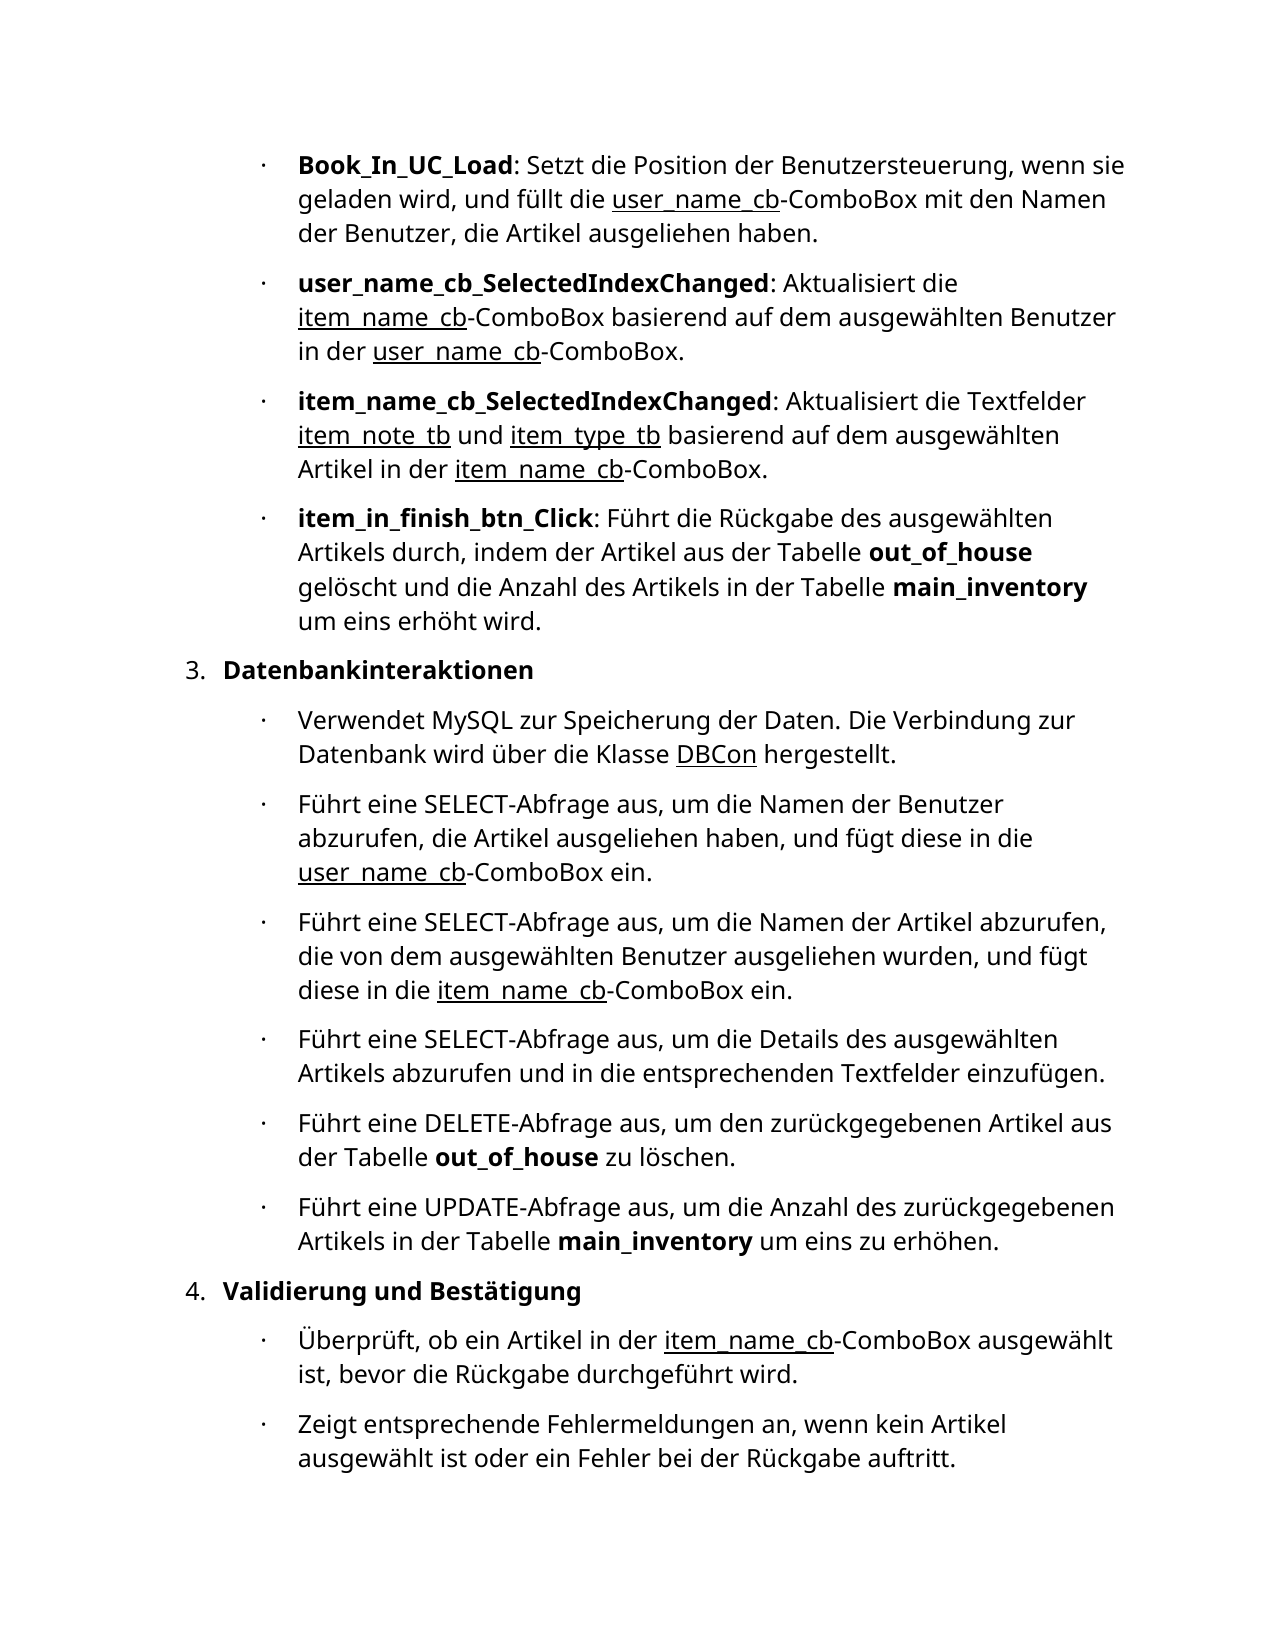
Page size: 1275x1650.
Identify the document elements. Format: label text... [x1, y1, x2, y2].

list Zeigt entsprechende Fehlermeldungen an, wenn kein Artikel ausgewählt ist oder ein Fehler bei der Rückgabe auftritt. [260, 1407, 1127, 1475]
list Validierung und Bestätigung [185, 1273, 1127, 1307]
list Book_In_UC_Load: Setzt die Position der Benutzersteuerung, wenn sie geladen wird, und füllt die user_name_cb-ComboBox mit den Namen der Benutzer, die Artikel ausgeliehen haben. [260, 148, 1127, 250]
list item_in_finish_btn_Click: Führt die Rückgabe des ausgewählten Artikels durch, indem der Artikel aus der Tabelle out_of_house gelöscht und die Anzahl des Artikels in der Tabelle main_inventory um eins erhöht wird. [260, 501, 1127, 637]
list Führt eine SELECT-Abfrage aus, um die Namen der Benutzer abzurufen, die Artikel ausgeliehen haben, und fügt diese in die user_name_cb-ComboBox ein. [260, 786, 1127, 888]
list Überprüft, ob ein Artikel in der item_name_cb-ComboBox ausgewählt ist, bevor die Rückgabe durchgeführt wird. [260, 1323, 1127, 1391]
list item_name_cb_SelectedIndexChanged: Aktualisiert die Textfelder item_note_tb und item_type_tb basierend auf dem ausgewählten Artikel in der item_name_cb-ComboBox. [260, 383, 1127, 485]
list Führt eine SELECT-Abfrage aus, um die Namen der Artikel abzurufen, die von dem ausgewählten Benutzer ausgeliehen wurden, und fügt diese in die item_name_cb-ComboBox ein. [260, 904, 1127, 1006]
list Führt eine UPDATE-Abfrage aus, um die Anzahl des zurückgegebenen Artikels in der Tabelle main_inventory um eins zu erhöhen. [260, 1189, 1127, 1258]
list Datenbankinteraktionen [185, 653, 1127, 687]
list Führt eine DELETE-Abfrage aus, um den zurückgegebenen Artikel aus der Tabelle out_of_house zu löschen. [260, 1106, 1127, 1174]
list Führt eine SELECT-Abfrage aus, um die Details des ausgewählten Artikels abzurufen und in die entsprechenden Textfelder einzufügen. [260, 1022, 1127, 1090]
list user_name_cb_SelectedIndexChanged: Aktualisiert die item_name_cb-ComboBox basierend auf dem ausgewählten Benutzer in der user_name_cb-ComboBox. [260, 265, 1127, 368]
list Verwendet MySQL zur Speicherung der Daten. Die Verbindung zur Datenbank wird über die Klasse DBCon hergestellt. [260, 703, 1127, 771]
